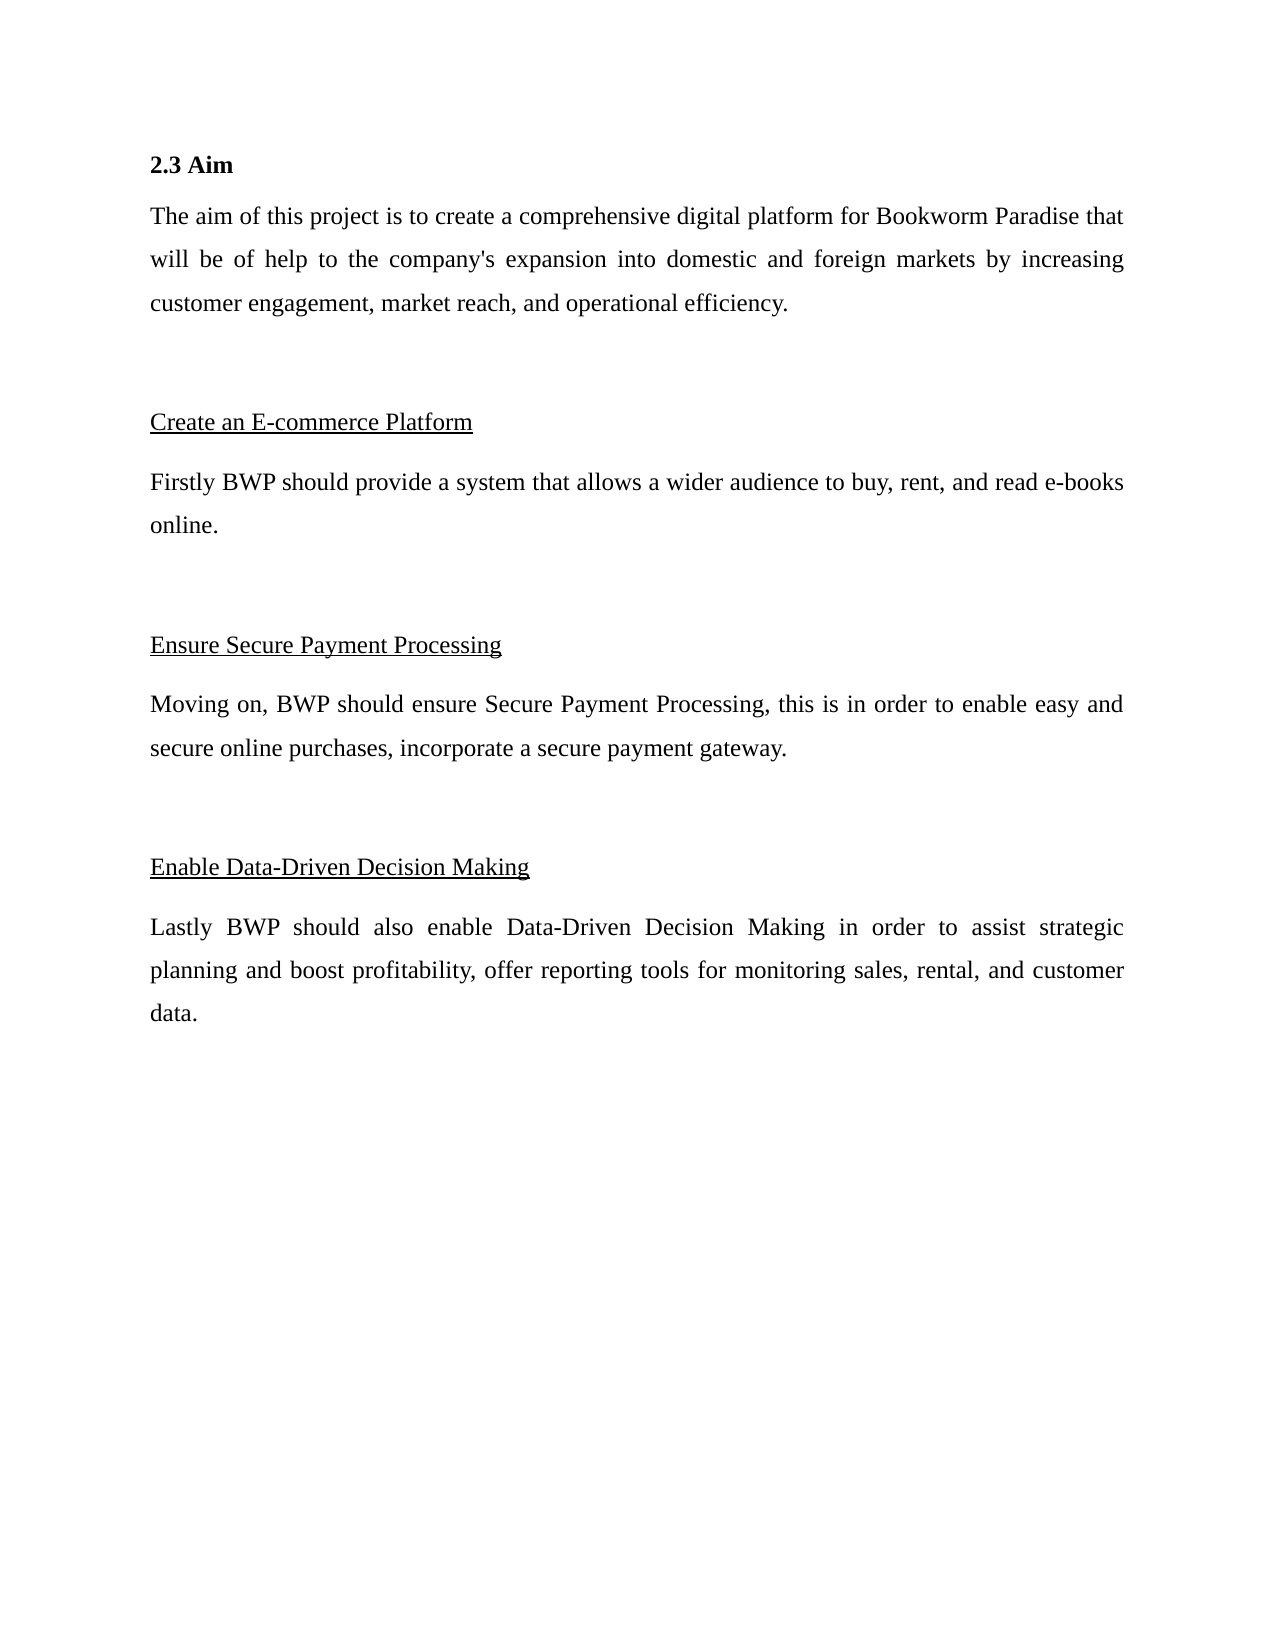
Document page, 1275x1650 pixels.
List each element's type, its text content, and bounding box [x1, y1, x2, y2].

text Lastly BWP should also enable Data-Driven Decision Making in order to assist strategic planning and boost profitability, offer reporting tools for monitoring sales, rental, and customer data. [150, 912, 1125, 1027]
text Enable Data-Driven Decision Making [150, 852, 1125, 881]
text Create an E-commerce Platform [150, 407, 1125, 436]
text The aim of this project is to create a comprehensive digital platform for Bookworm Paradise that will be of help to the company's expansion into domestic and foreign markets by increasing customer engagement, market reach, and operational efficiency. [150, 201, 1125, 316]
text Firstly BWP should provide a system that allows a wider audience to buy, rent, and read e-books online. [150, 467, 1125, 539]
text Moving on, BWP should ensure Secure Payment Processing, this is in order to enable easy and secure online purchases, incorporate a secure payment gateway. [150, 689, 1125, 761]
subtitle 2.3 Aim [150, 150, 1125, 179]
text Ensure Secure Payment Processing [150, 630, 1125, 658]
